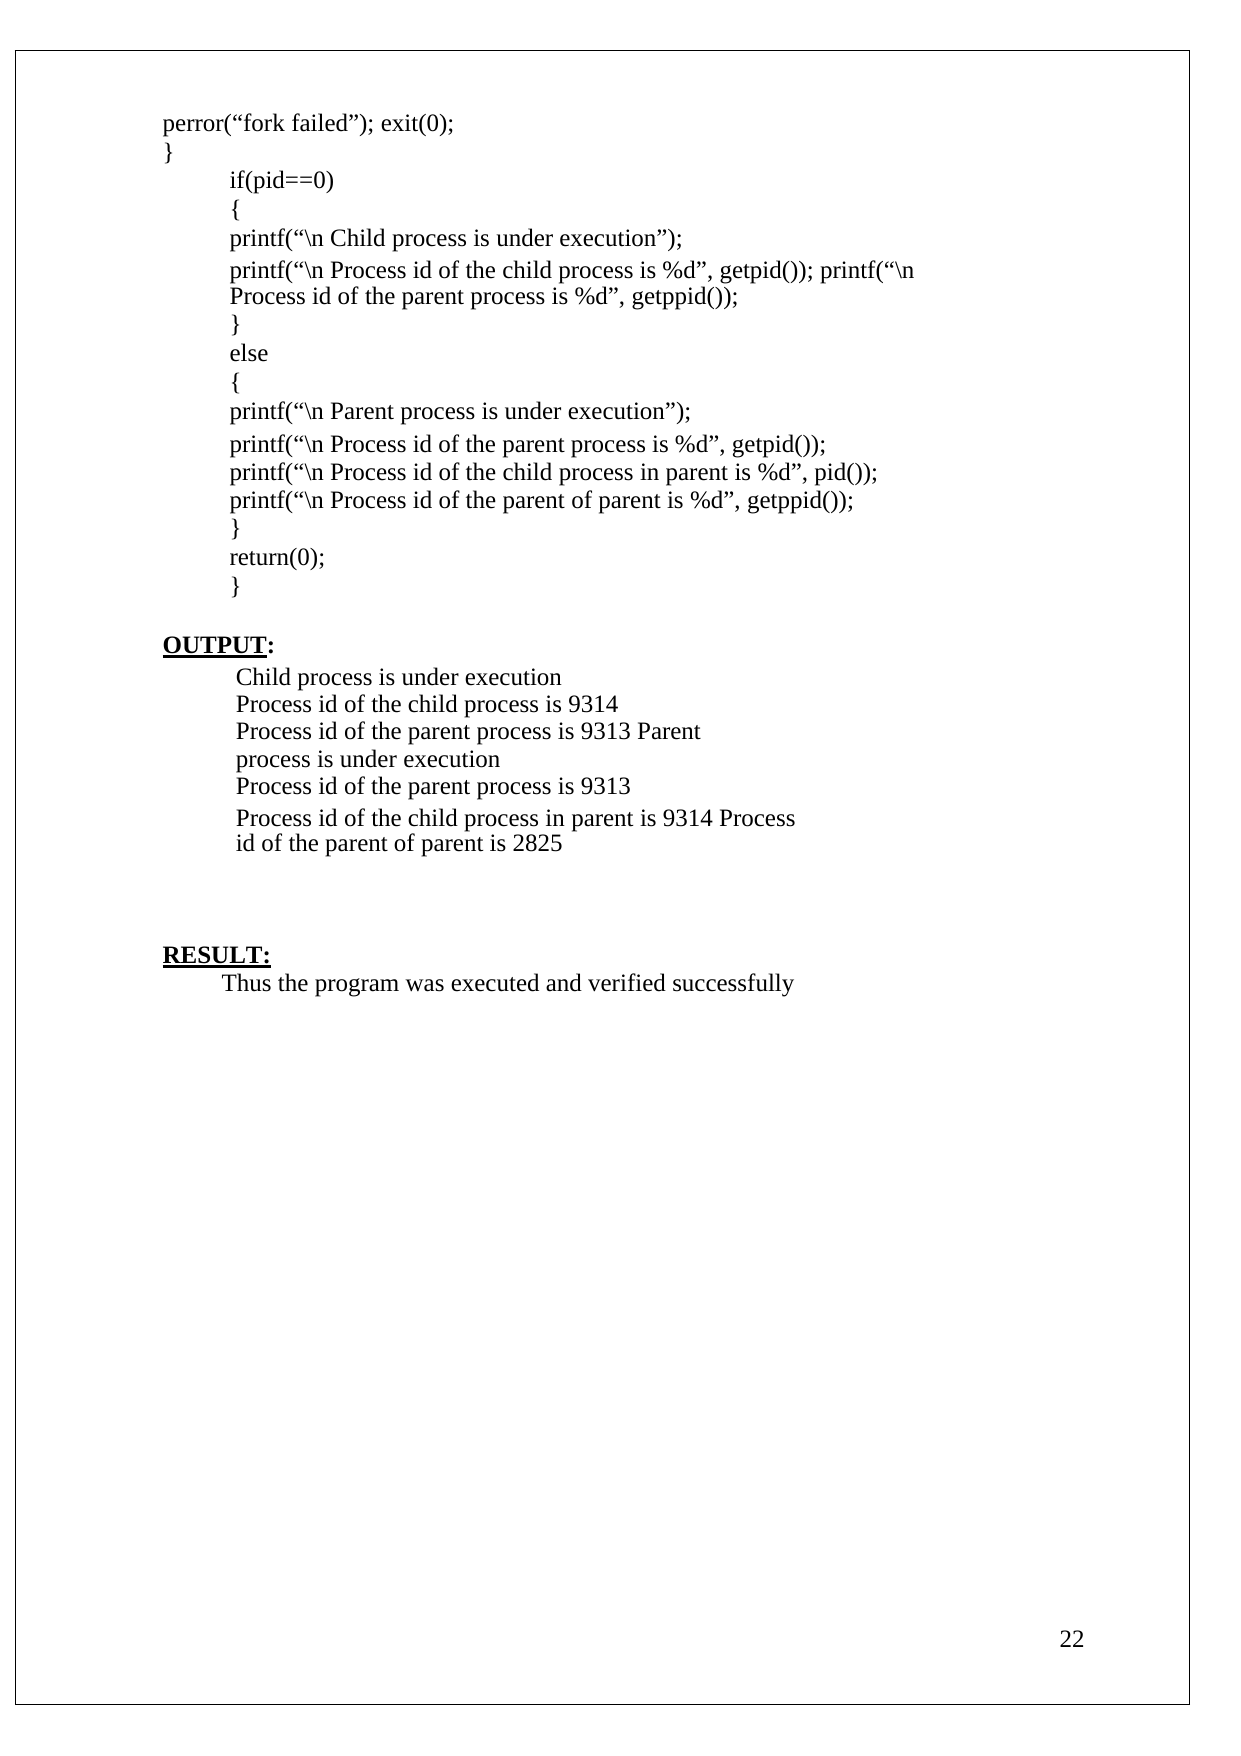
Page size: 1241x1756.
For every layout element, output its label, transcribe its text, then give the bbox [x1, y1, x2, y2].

text Child process is under execution Process id of the child process is 9314 [236, 663, 625, 718]
text else [229, 338, 1180, 367]
text Process id of the child process in parent is 9314 Process id of the parent of parent is 2825 [236, 806, 802, 857]
text { [229, 367, 1180, 396]
text printf(“\n Process id of the child process is %d”, getpid()); printf(“\n Process id of the parent process is %d”, getppid()); [229, 258, 917, 310]
text } [229, 514, 1180, 542]
text { [229, 194, 1180, 223]
text Process id of the parent process is 9313 [236, 773, 1180, 800]
text Process id of the parent process is 9313 Parent process is under execution [236, 718, 722, 773]
text if(pid==0) [229, 166, 1180, 194]
text perror(“fork failed”); exit(0); [162, 109, 1180, 137]
text return(0); [229, 542, 1180, 571]
text Thus the program was executed and verified successfully [221, 969, 1180, 998]
text printf(“\n Process id of the parent process is %d”, getpid()); printf(“\n Process id of the child process in parent is %d”, pid()); printf(“\n Process id of the parent of parent is %d”, getppid()); [229, 431, 879, 514]
text } [229, 310, 1180, 338]
text } [162, 137, 1180, 166]
text printf(“\n Child process is under execution”); [229, 223, 1180, 252]
subtitle RESULT: [162, 940, 1180, 969]
text printf(“\n Parent process is under execution”); [229, 396, 1180, 424]
subtitle OUTPUT: [162, 630, 1180, 658]
text } [229, 571, 1180, 599]
